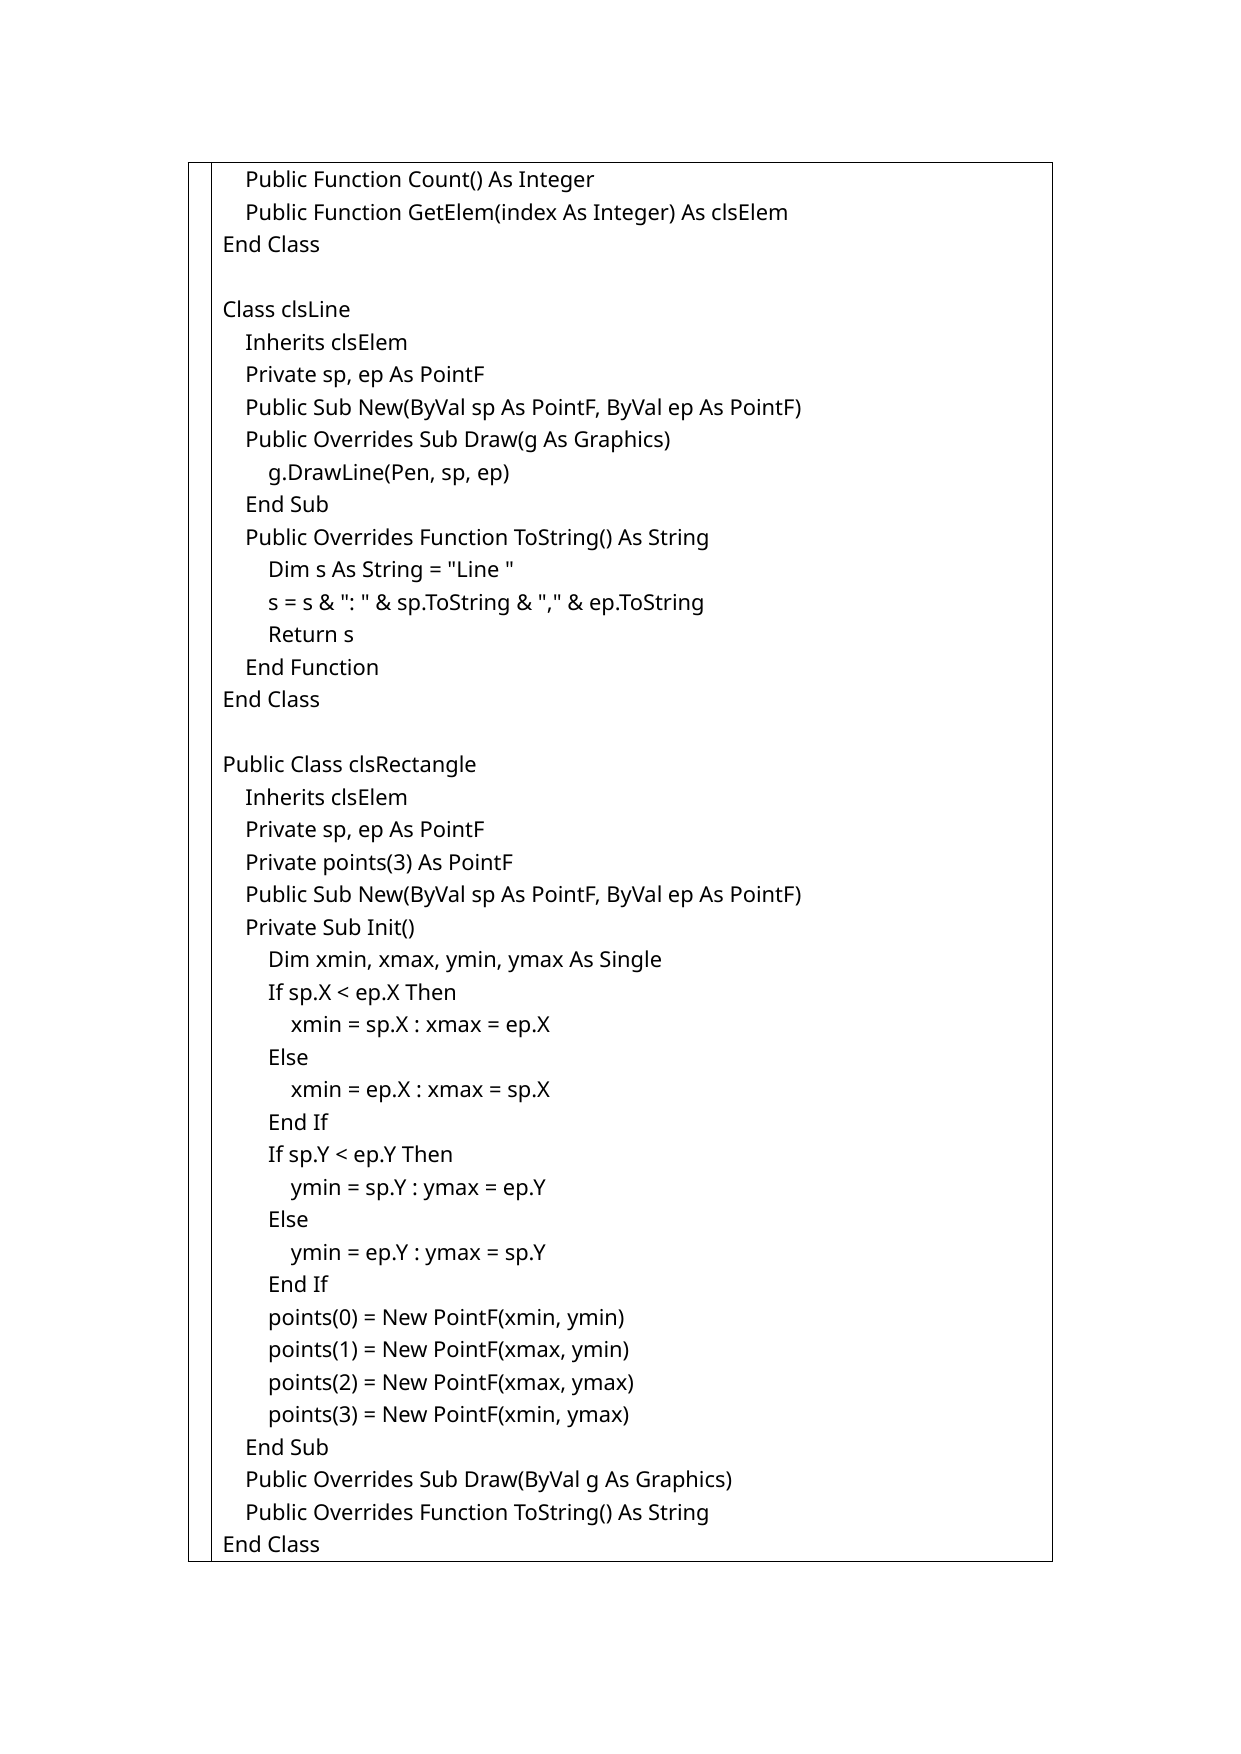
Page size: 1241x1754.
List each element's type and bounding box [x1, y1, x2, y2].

table_header [212, 163, 1052, 1561]
table_header [189, 163, 211, 1561]
